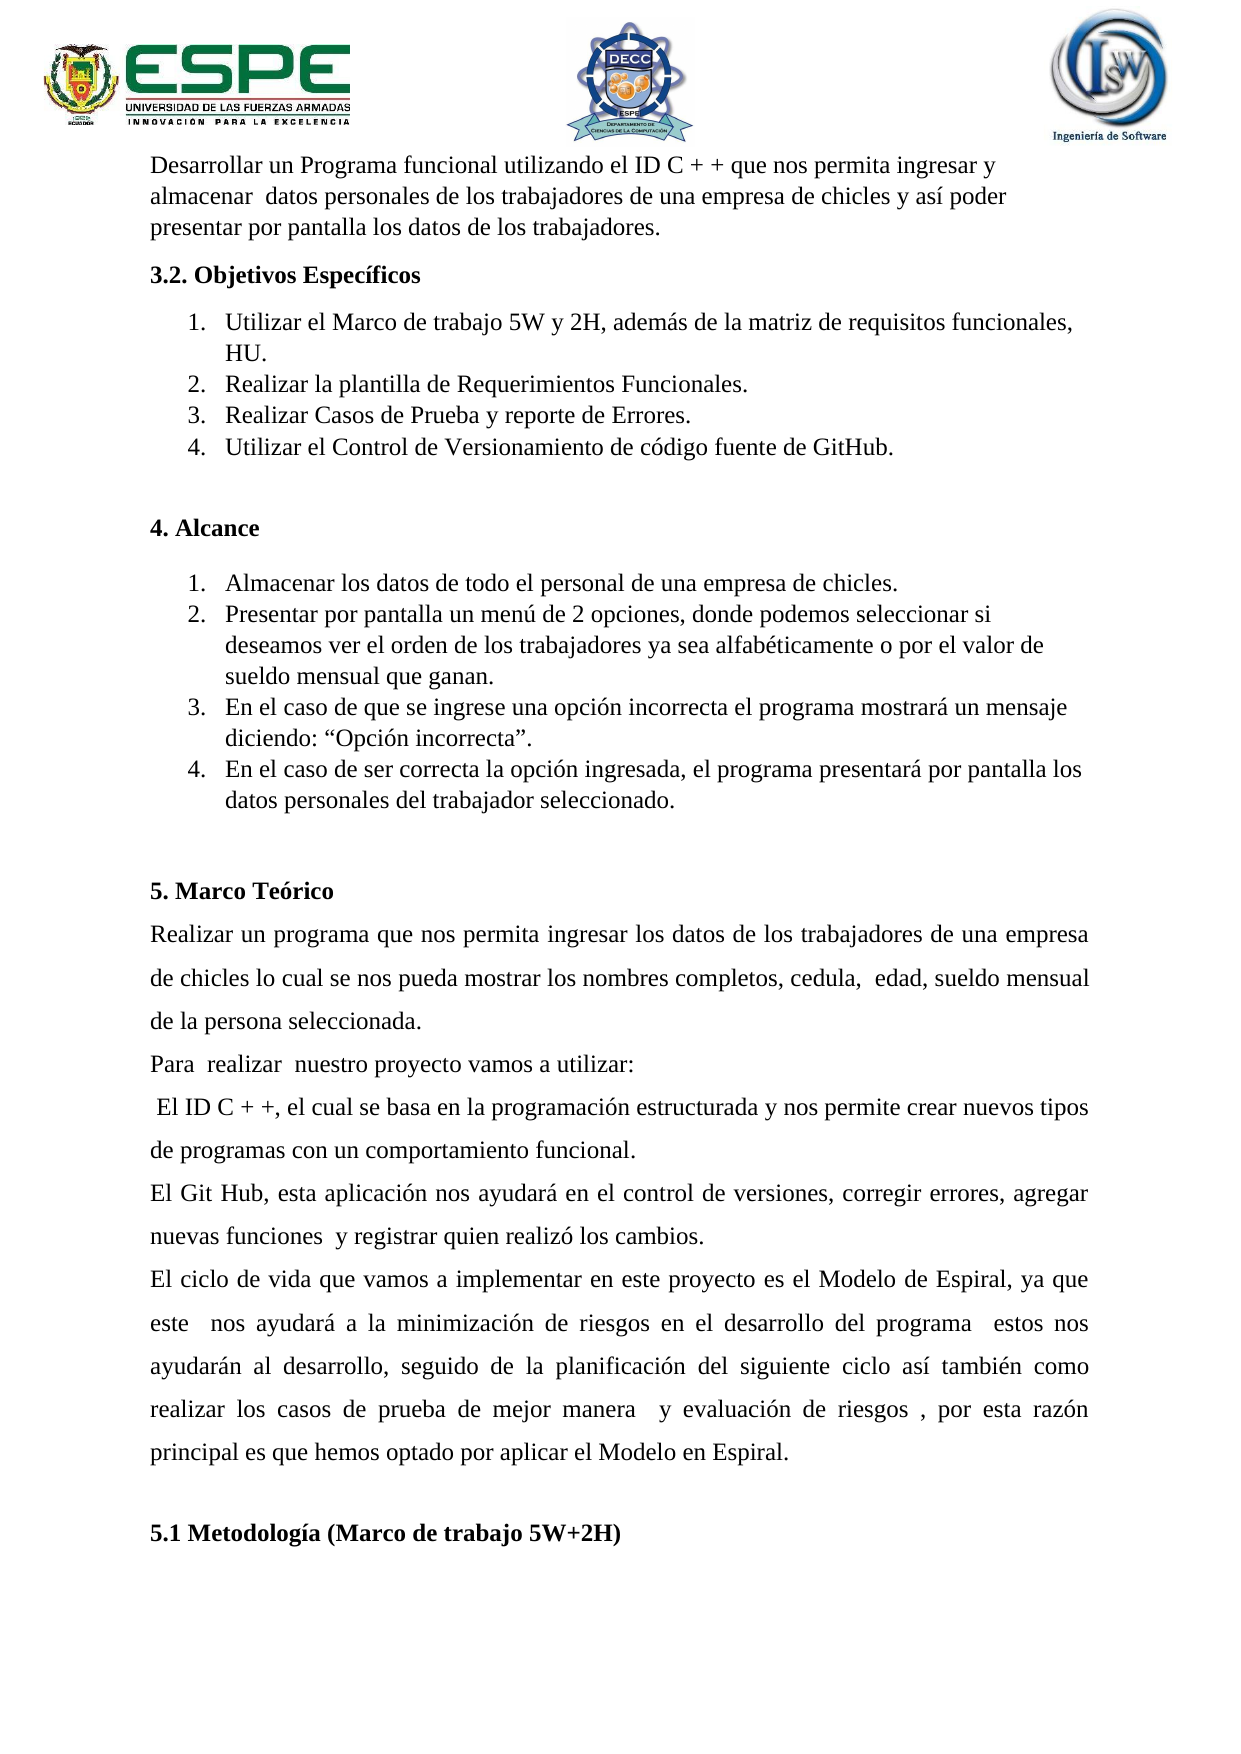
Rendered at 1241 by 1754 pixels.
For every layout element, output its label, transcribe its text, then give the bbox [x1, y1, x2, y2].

text El ciclo de vida que vamos a implementar en este proyecto es el Modelo de Espiral, ya que este nos ayudará a la minimización de riesgos en el desarrollo del programa estos nos ayudarán al desarrollo, seguido de la planificación del siguiente ciclo así también como realizar los casos de prueba de mejor manera y evaluación de riesgos , por esta razón principal es que hemos optado por aplicar el Modelo en Espiral. [150, 1264, 1090, 1466]
text Realizar un programa que nos permita ingresar los datos de los trabajadores de una empresa de chicles lo cual se nos pueda mostrar los nombres completos, cedula, edad, sueldo mensual de la persona seleccionada. [150, 919, 1090, 1034]
text El Git Hub, esta aplicación nos ayudará en el control de versiones, corregir errores, agregar nuevas funciones y registrar quien realizó los cambios. [150, 1207, 1090, 1250]
list Almacenar los datos de todo el personal de una empresa de chicles. [187, 568, 1090, 597]
subtitle 4. Alcance [150, 513, 1090, 541]
list En el caso de que se ingrese una opción incorrecta el programa mostrará un mensaje diciendo: “Opción incorrecta”. [187, 692, 1090, 752]
text Desarrollar un Programa funcional utilizando el ID C + + que nos permita ingresar y almacenar datos personales de los trabajadores de una empresa de chicles y así poder presentar por pantalla los datos de los trabajadores. [150, 150, 1090, 241]
text El ID C + +, el cual se basa en la programación estructurada y nos permite crear nuevos tipos de programas con un comportamiento funcional. [150, 1092, 1090, 1164]
picture [43, 44, 350, 125]
list Utilizar el Control de Versionamiento de código fuente de GitHub. [187, 432, 1090, 460]
list Utilizar el Marco de trabajo 5W y 2H, además de la matriz de requisitos funcionales, HU. [187, 307, 1090, 367]
subtitle 5.1 Metodología (Marco de trabajo 5W+2H) [150, 1518, 1090, 1546]
picture [1043, 6, 1174, 148]
list En el caso de ser correcta la opción ingresada, el programa presentará por pantalla los datos personales del trabajador seleccionado. [187, 754, 1090, 814]
picture [565, 17, 695, 147]
text 5. Marco Teórico [150, 876, 1090, 905]
list Realizar Casos de Prueba y reporte de Errores. [187, 401, 1090, 429]
text 3.2. Objetivos Específicos [150, 260, 1090, 288]
list Realizar la plantilla de Requerimientos Funcionales. [187, 369, 1090, 398]
list Presentar por pantalla un menú de 2 opciones, donde podemos seleccionar si deseamos ver el orden de los trabajadores ya sea alfabéticamente o por el valor de sueldo mensual que ganan. [187, 599, 1090, 690]
text Para realizar nuestro proyecto vamos a utilizar: [150, 1049, 1090, 1078]
